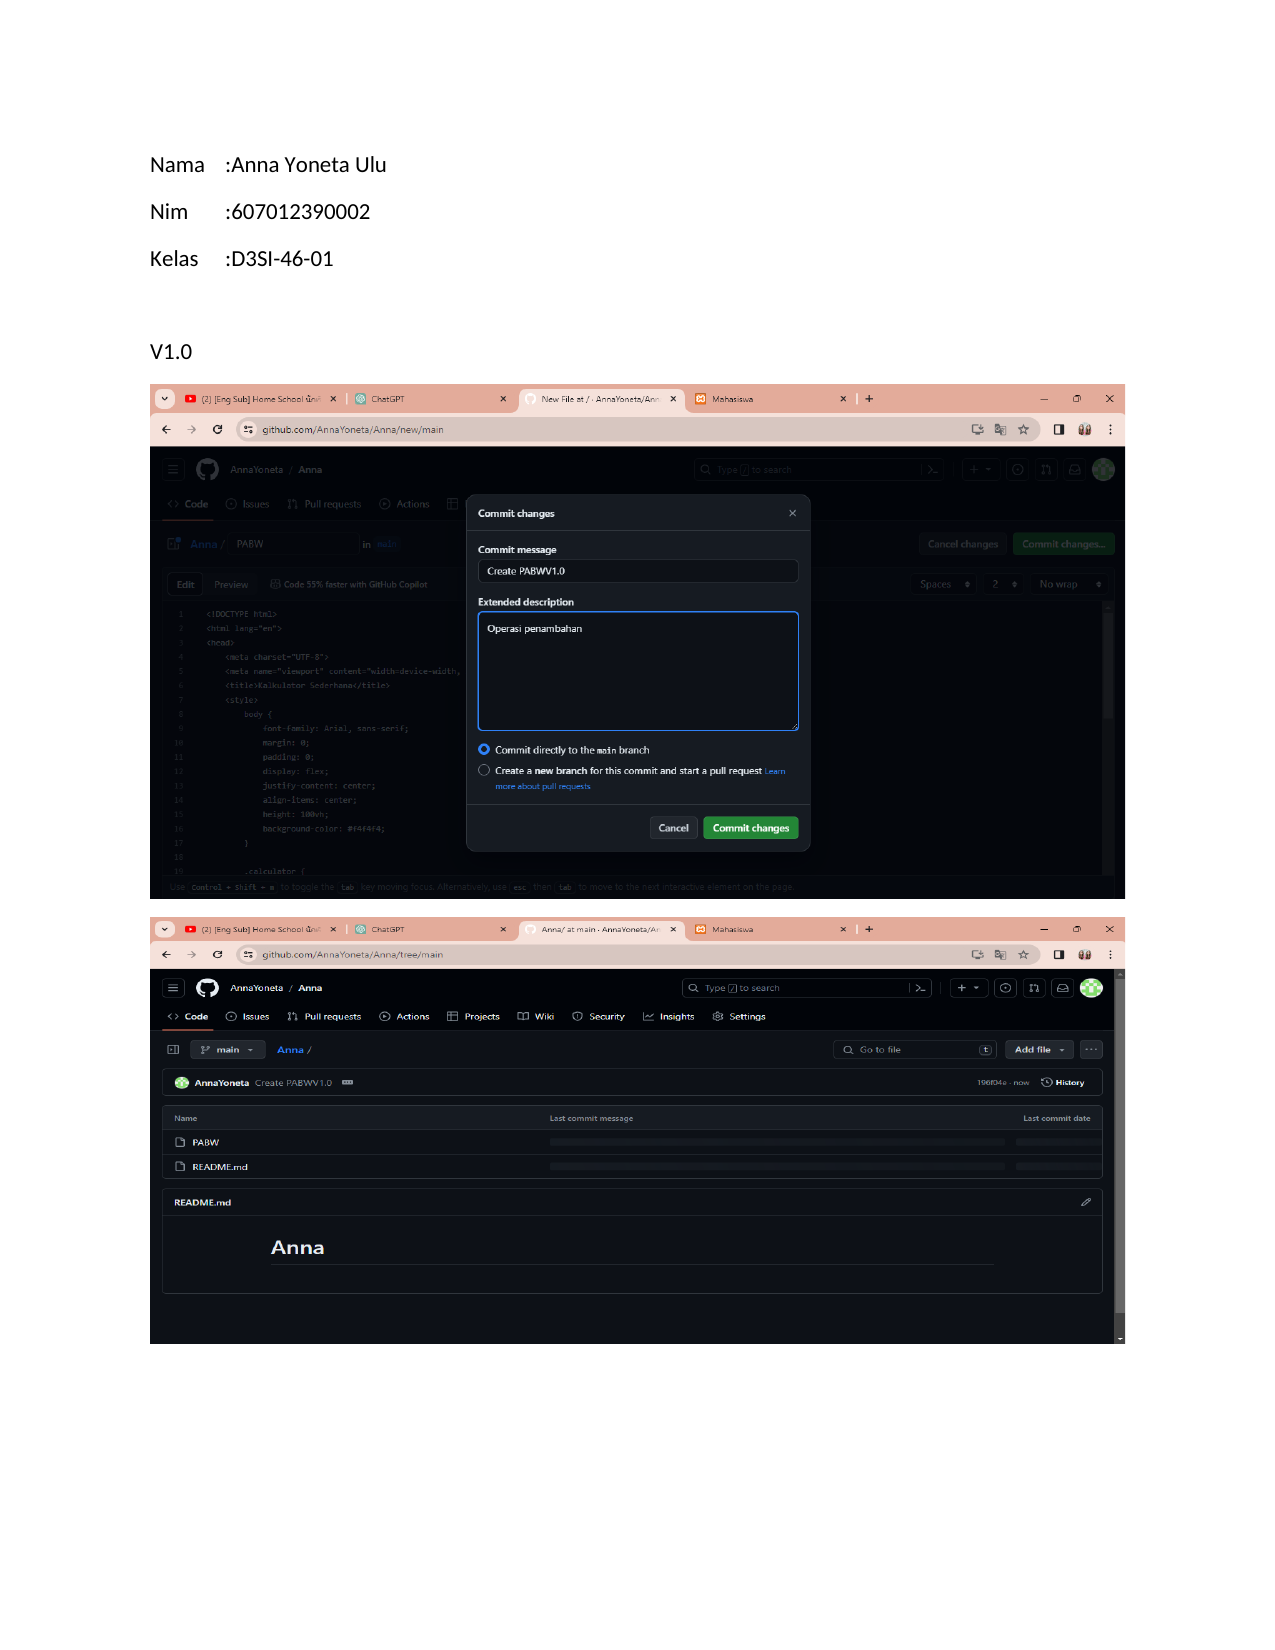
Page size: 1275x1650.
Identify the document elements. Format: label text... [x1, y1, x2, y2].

text Kelas :D3SI-46-01 [150, 244, 1125, 272]
picture [150, 917, 1125, 1344]
text Nama :Anna Yoneta Ulu [150, 150, 1125, 178]
picture [150, 384, 1125, 899]
text V1.0 [150, 337, 1125, 366]
text Nim :607012390002 [150, 197, 1125, 225]
